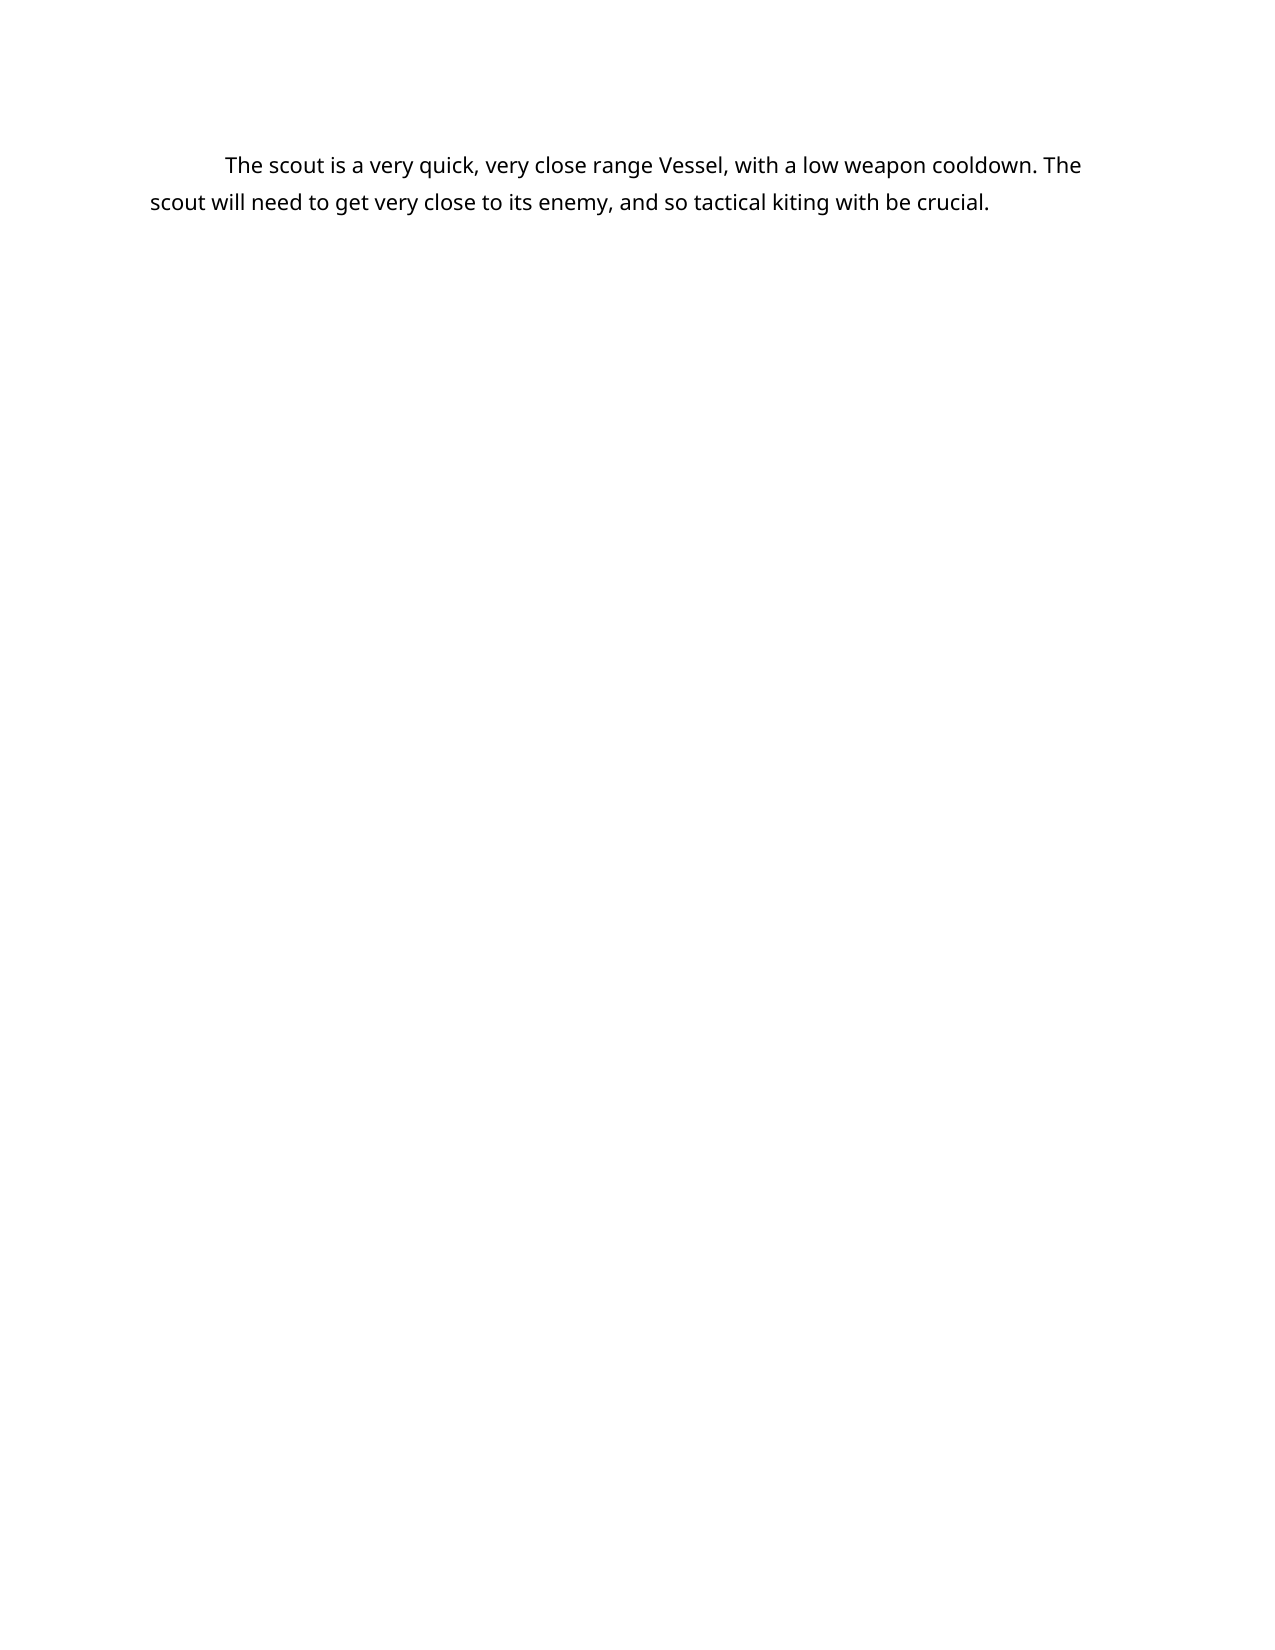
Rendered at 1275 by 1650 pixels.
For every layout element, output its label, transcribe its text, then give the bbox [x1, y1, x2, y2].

text The scout is a very quick, very close range Vessel, with a low weapon cooldown. The scout will need to get very close to its enemy, and so tactical kiting with be crucial. [150, 150, 1125, 217]
